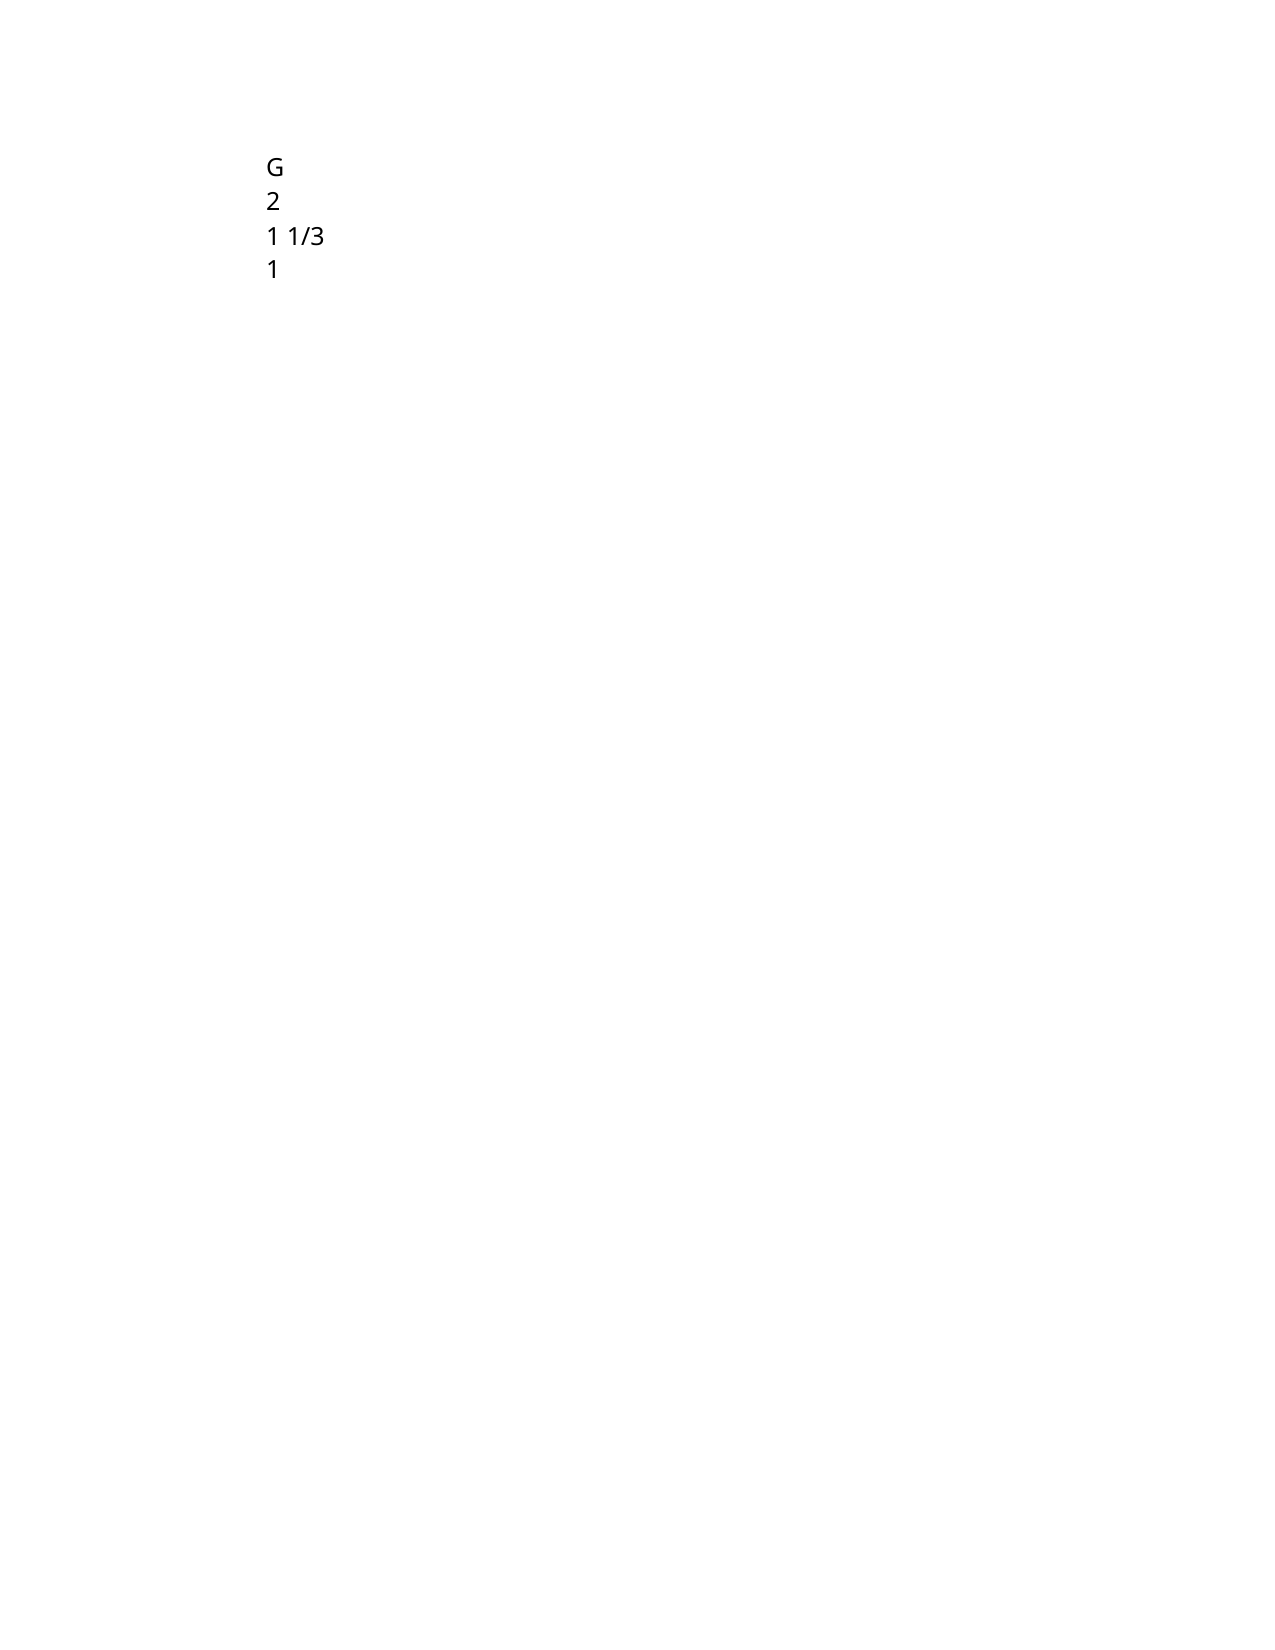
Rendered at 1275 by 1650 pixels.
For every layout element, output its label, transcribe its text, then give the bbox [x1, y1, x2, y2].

text G [266, 150, 1098, 184]
text 1 [266, 252, 1098, 286]
text 2 [266, 184, 1098, 218]
text 1 1/3 [266, 218, 1098, 252]
